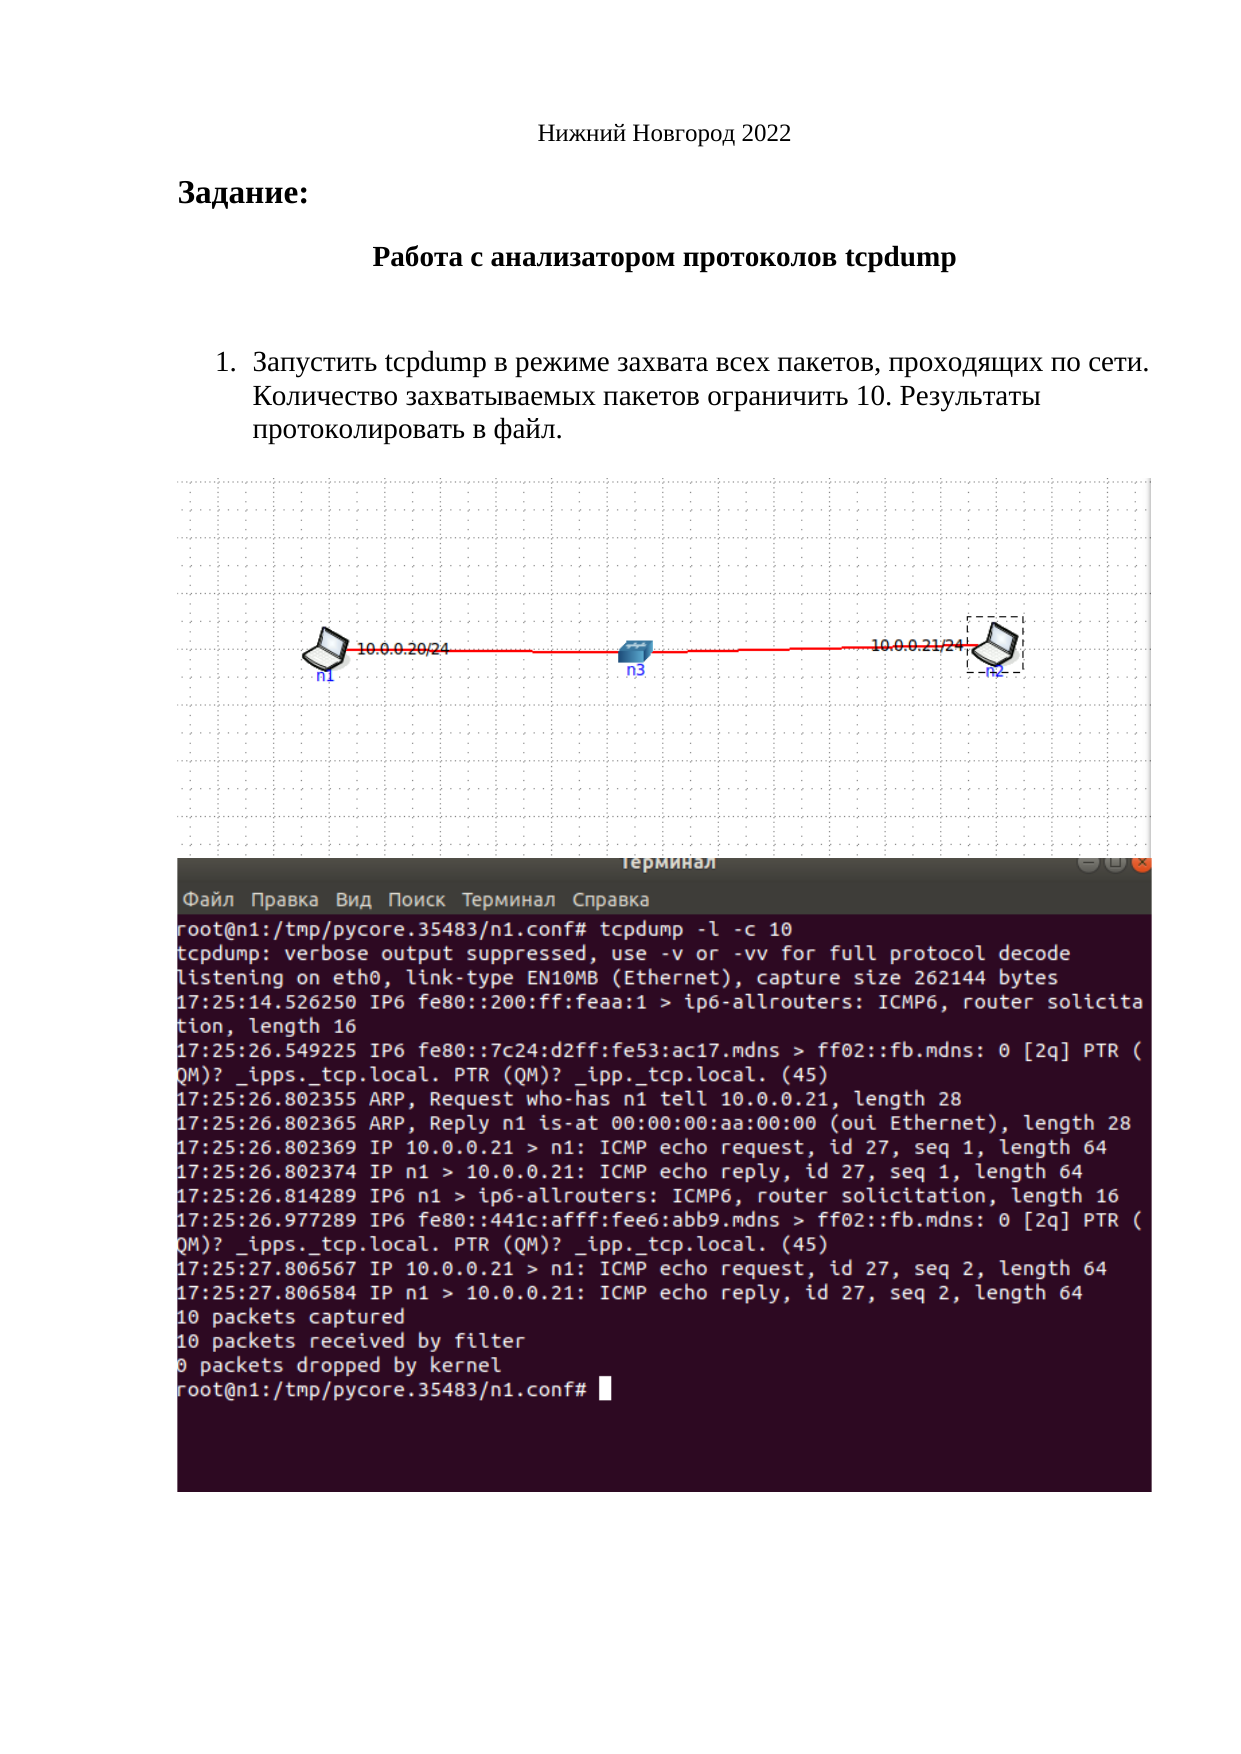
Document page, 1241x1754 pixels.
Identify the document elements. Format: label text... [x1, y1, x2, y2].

text Задание: [177, 172, 1152, 210]
list Запустить tcpdump в режиме захвата всех пакетов, проходящих по сети. Количество захватываемых пакетов ограничить 10. Результаты протоколировать в файл. [215, 344, 1152, 445]
text Нижний Новгород 2022 [177, 118, 1152, 147]
picture [177, 478, 1152, 1492]
text Работа с анализатором протоколов tcpdump [177, 239, 1152, 273]
